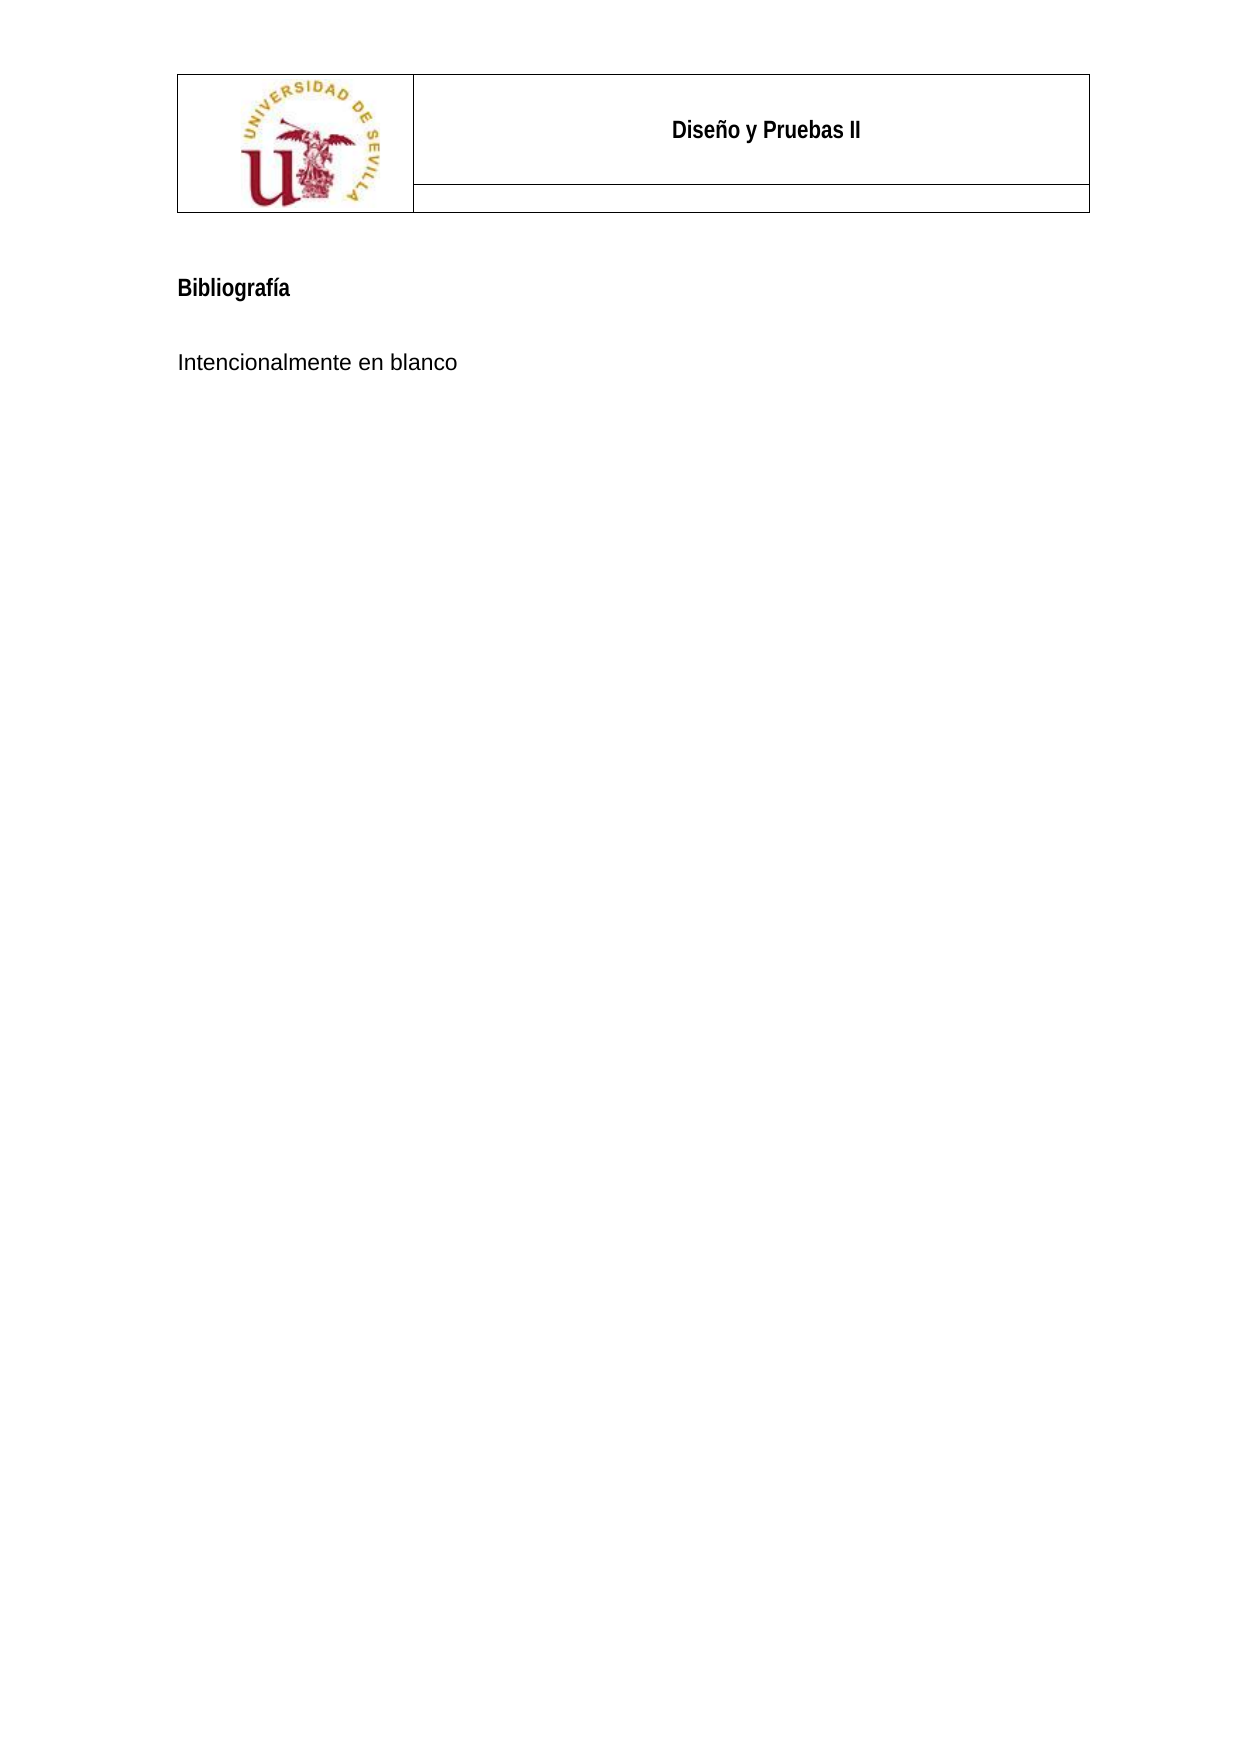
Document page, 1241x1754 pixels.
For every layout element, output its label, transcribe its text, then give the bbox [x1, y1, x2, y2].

picture [240, 79, 381, 208]
subtitle Bibliografía [177, 272, 1063, 301]
text Intencionalmente en blanco [177, 349, 1063, 375]
